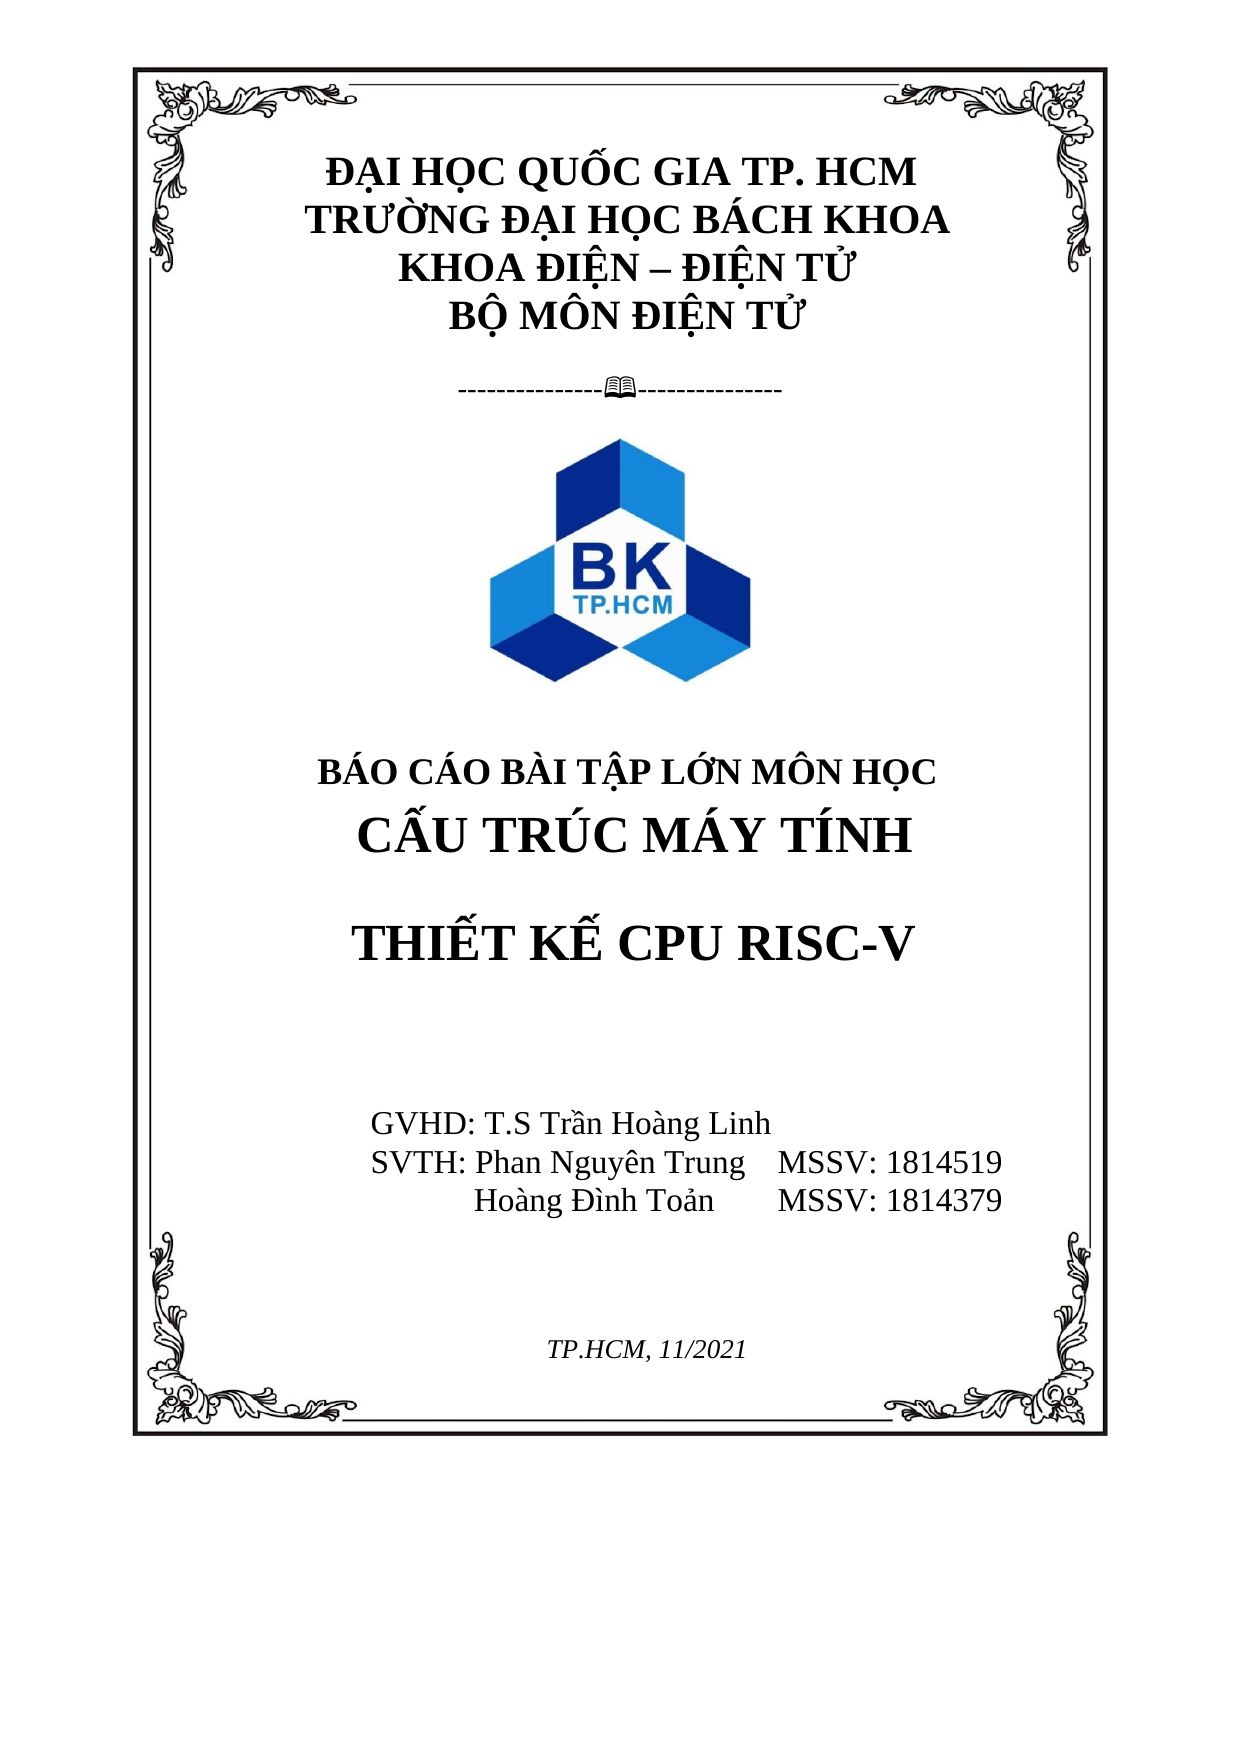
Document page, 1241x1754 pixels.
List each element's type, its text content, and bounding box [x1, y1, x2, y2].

text BÁO CÁO BÀI TẬP LỚN MÔN HỌC [103, 749, 1152, 792]
picture [132, 338, 1108, 367]
picture [132, 407, 1108, 749]
picture [132, 972, 1108, 1436]
text TP.HCM, 11/2021 [536, 1334, 1152, 1365]
text THIẾT KẾ CPU RISC-V [103, 912, 1152, 972]
picture [132, 67, 1108, 195]
text ĐẠI HỌC QUỐC GIA TP. HCM [177, 147, 1152, 195]
picture [132, 864, 1108, 912]
text KHOA ĐIỆN – ĐIỆN TỬ [103, 243, 1152, 291]
text CẤU TRÚC MÁY TÍNH [118, 804, 1152, 864]
text ---------------🕮--------------- [88, 367, 1152, 407]
text GVHD: T.S Trần Hoàng Linh [295, 1104, 1152, 1142]
text TRƯỜNG ĐẠI HỌC BÁCH KHOA [103, 195, 1152, 243]
text BỘ MÔN ĐIỆN TỬ [103, 291, 1152, 338]
text Hoàng Đình Toản MSSV: 1814379 [474, 1180, 1152, 1219]
picture [132, 792, 1108, 804]
text SVTH: Phan Nguyên Trung MSSV: 1814519 [311, 1142, 1152, 1180]
